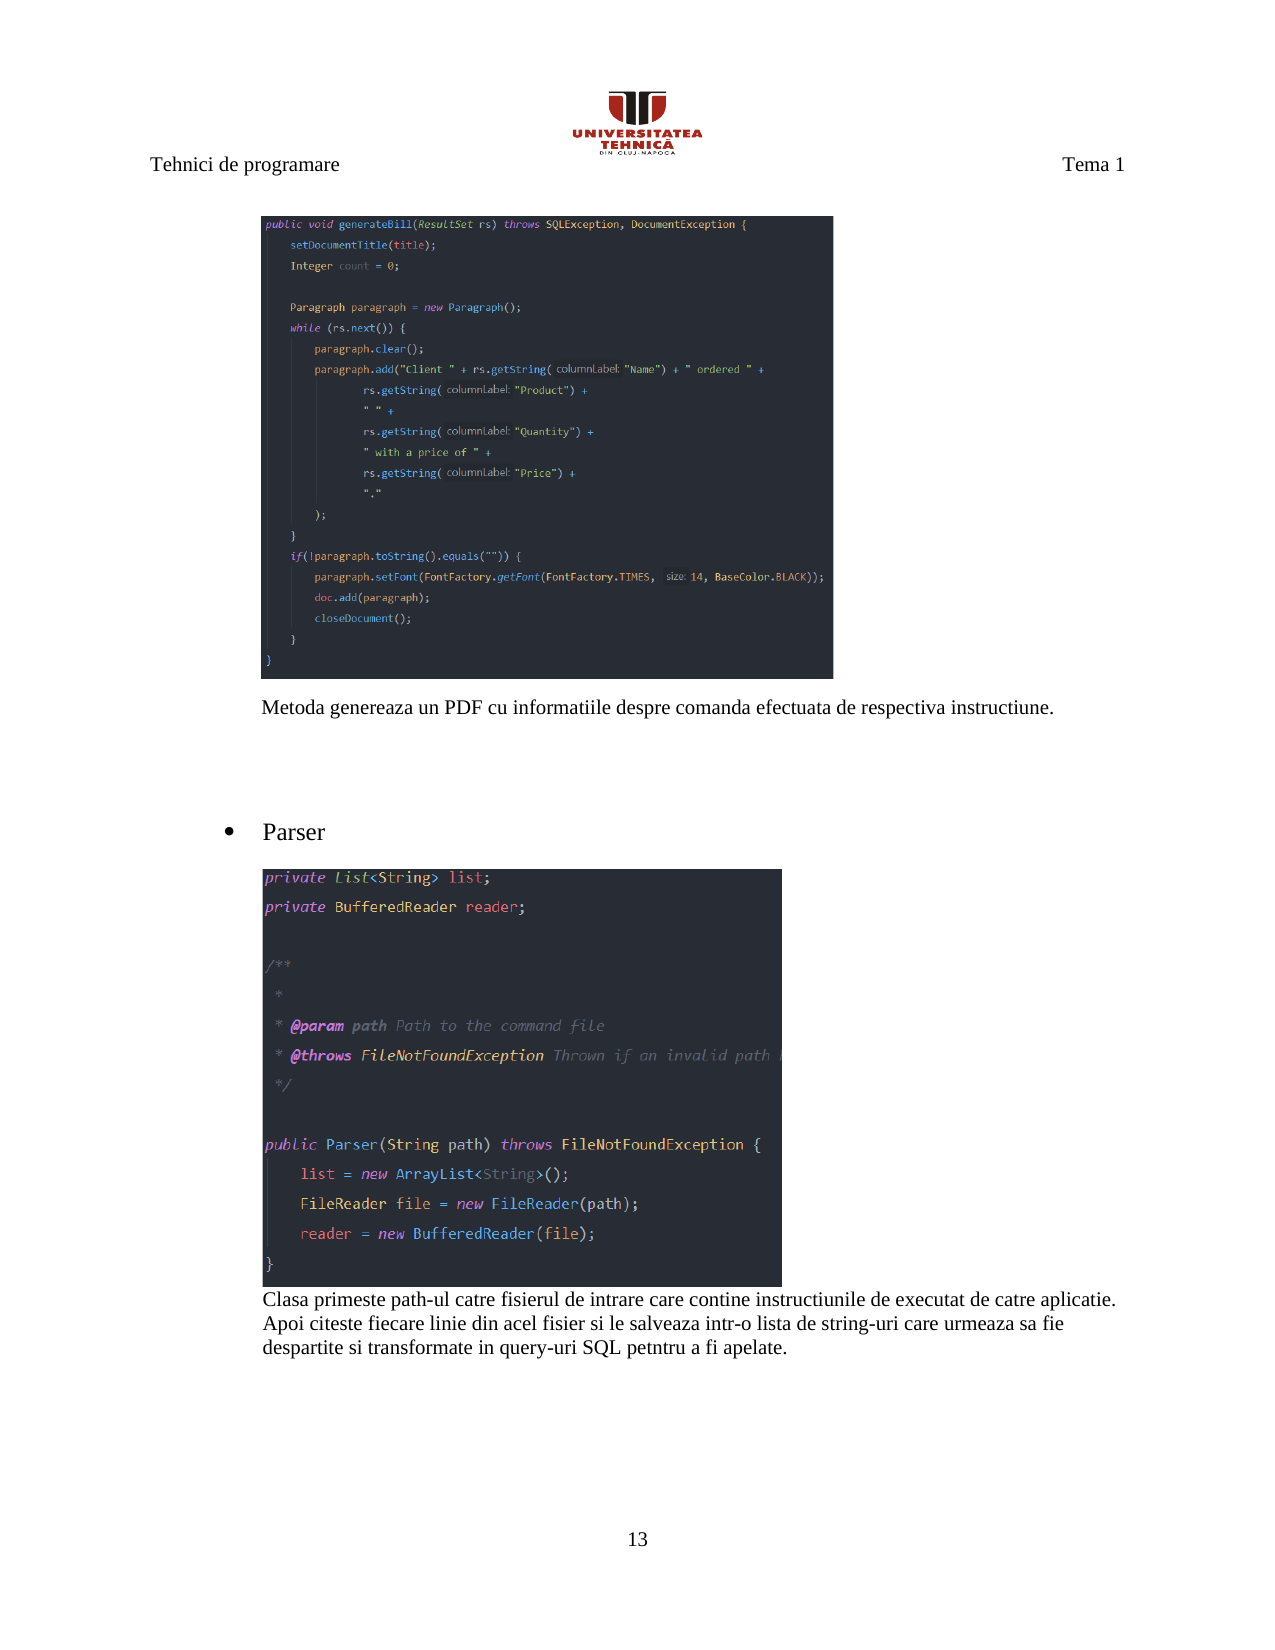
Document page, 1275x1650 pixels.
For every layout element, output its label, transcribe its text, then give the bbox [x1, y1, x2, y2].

text Metoda genereaza un PDF cu informatiile despre comanda efectuata de respectiva instructiune. [261, 695, 1125, 719]
picture [261, 216, 834, 679]
list Parser [225, 817, 1125, 846]
picture [262, 869, 782, 1287]
list Apoi citeste fiecare linie din acel fisier si le salveaza intr-o lista de string-uri care urmeaza sa fie despartite si transformate in query-uri SQL petntru a fi apelate. [262, 1311, 1125, 1359]
picture [572, 75, 703, 172]
list Clasa primeste path-ul catre fisierul de intrare care contine instructiunile de executat de catre aplicatie. [262, 1286, 1125, 1311]
